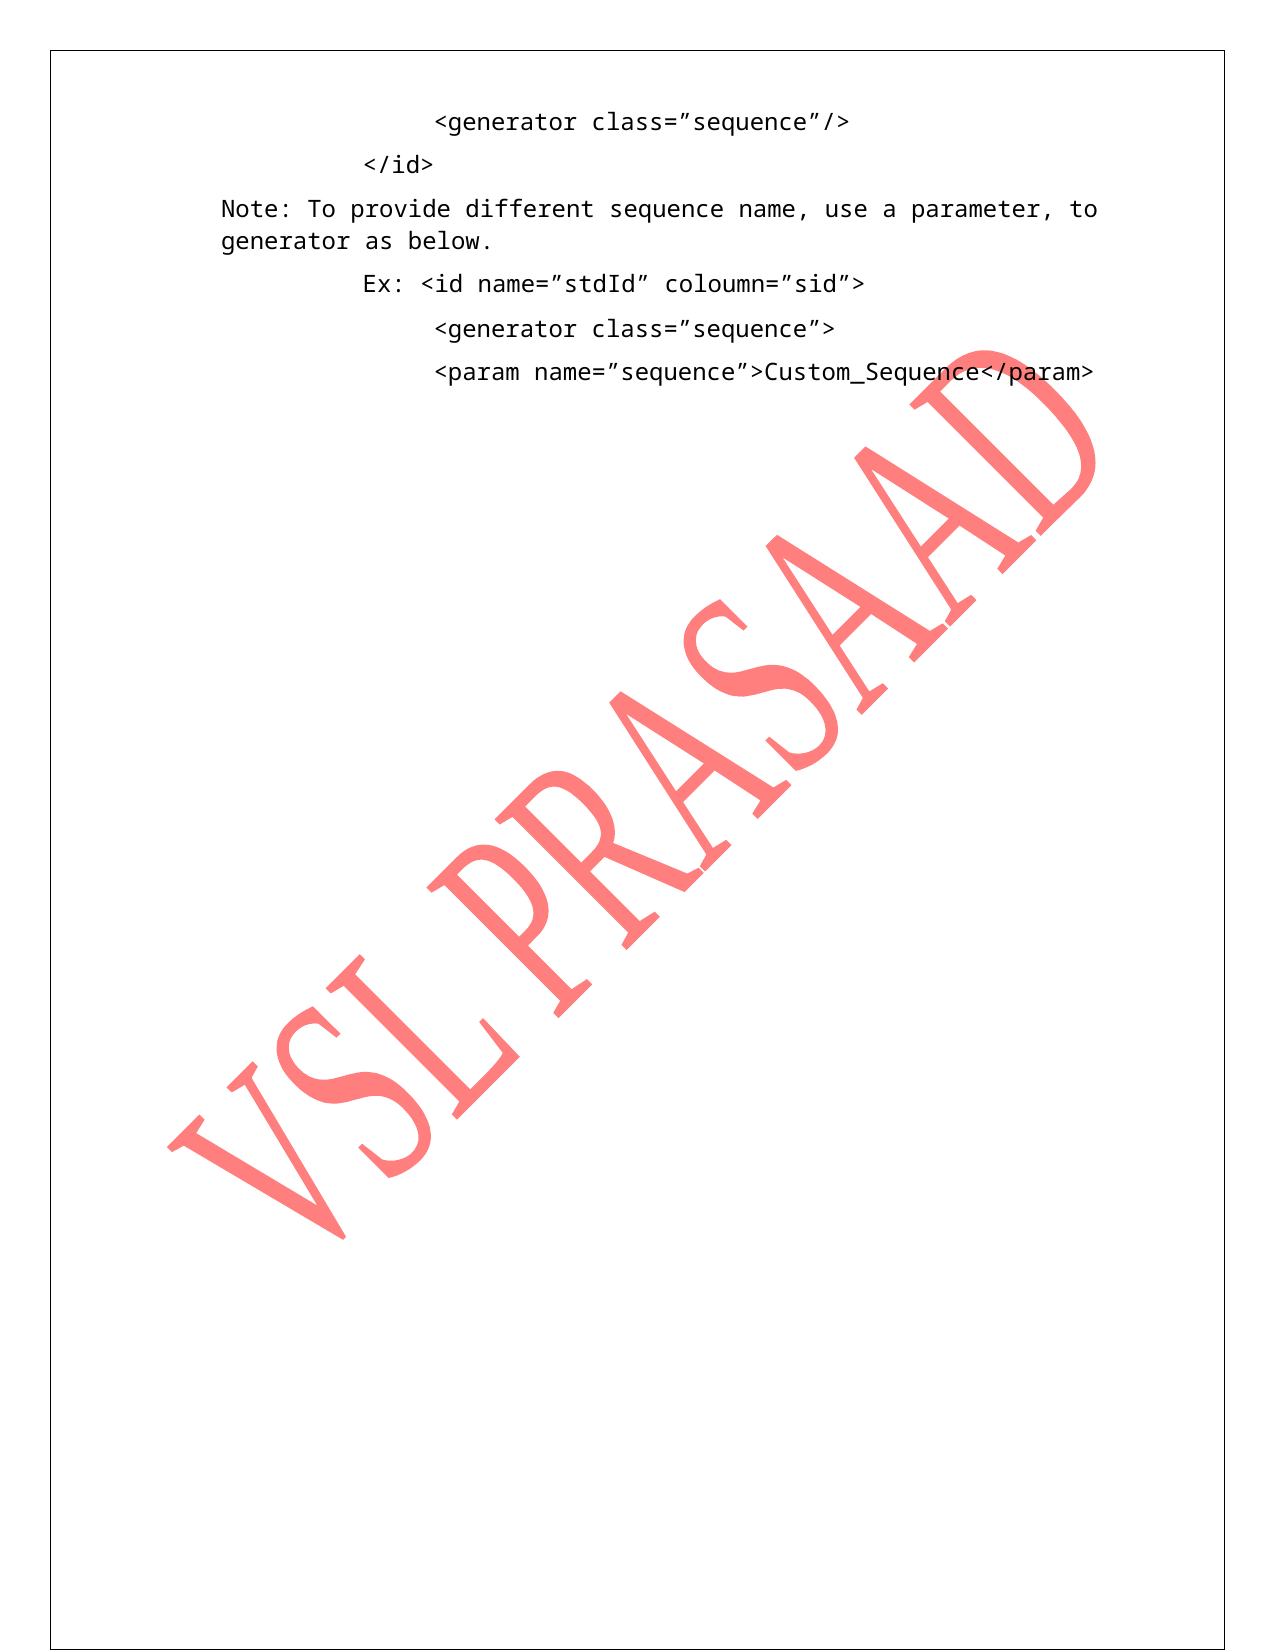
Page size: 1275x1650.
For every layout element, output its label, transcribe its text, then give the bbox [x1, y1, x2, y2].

text Ex: <id name=”stdId” coloumn=”sid”> [362, 267, 1139, 300]
text Note: To provide different sequence name, use a parameter, to generator as below. [221, 192, 1137, 256]
text <param name=”sequence”>Custom_Sequence</param> [433, 355, 1139, 387]
text <generator class=”sequence”/> [433, 105, 1139, 137]
text <generator class=”sequence”> [433, 311, 1139, 344]
text </id> [362, 148, 1139, 181]
